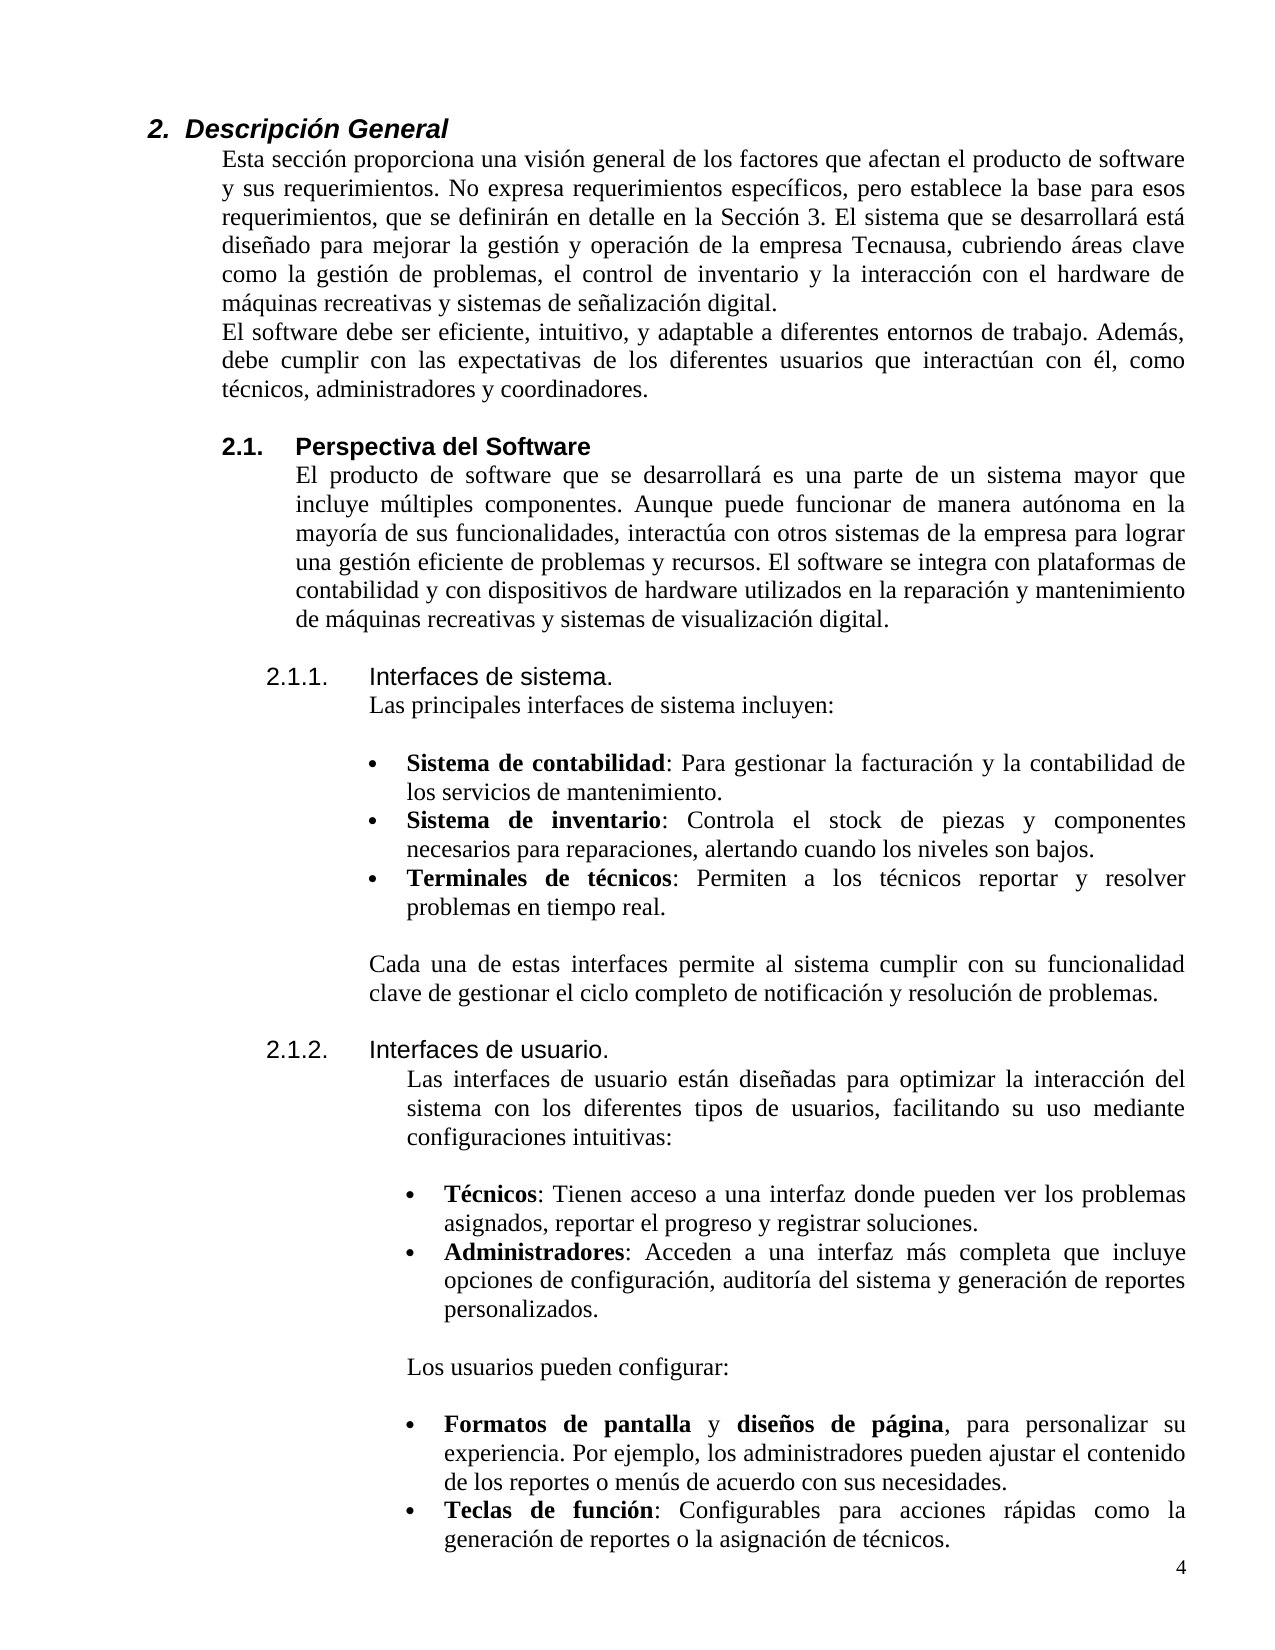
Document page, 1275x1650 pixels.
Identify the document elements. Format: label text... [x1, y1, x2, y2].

text Las principales interfaces de sistema incluyen: [369, 690, 1186, 719]
subtitle 2. Descripción General [148, 113, 1186, 144]
text Esta sección proporciona una visión general de los factores que afectan el producto de software y sus requerimientos. No expresa requerimientos específicos, pero establece la base para esos requerimientos, que se definirán en detalle en la Sección 3. El sistema que se desarrollará está diseñado para mejorar la gestión y operación de la empresa Tecnausa, cubriendo áreas clave como la gestión de problemas, el control de inventario y la interacción con el hardware de máquinas recreativas y sistemas de señalización digital. [222, 144, 1186, 317]
list Terminales de técnicos: Permiten a los técnicos reportar y resolver problemas en tiempo real. [369, 863, 1186, 920]
list Técnicos: Tienen acceso a una interfaz donde pueden ver los problemas asignados, reportar el progreso y registrar soluciones. [406, 1179, 1186, 1237]
text El producto de software que se desarrollará es una parte de un sistema mayor que incluye múltiples componentes. Aunque puede funcionar de manera autónoma en la mayoría de sus funcionalidades, interactúa con otros sistemas de la empresa para lograr una gestión eficiente de problemas y recursos. El software se integra con plataformas de contabilidad y con dispositivos de hardware utilizados en la reparación y mantenimiento de máquinas recreativas y sistemas de visualización digital. [295, 460, 1186, 633]
list Teclas de función: Configurables para acciones rápidas como la generación de reportes o la asignación de técnicos. [406, 1495, 1186, 1553]
list Sistema de inventario: Controla el stock de piezas y componentes necesarios para reparaciones, alertando cuando los niveles son bajos. [369, 805, 1186, 863]
list Administradores: Acceden a una interfaz más completa que incluye opciones de configuración, auditoría del sistema y generación de reportes personalizados. [406, 1237, 1186, 1323]
subtitle 2.1.1. Interfaces de sistema. [266, 662, 1186, 690]
text El software debe ser eficiente, intuitivo, y adaptable a diferentes entornos de trabajo. Además, debe cumplir con las expectativas de los diferentes usuarios que interactúan con él, como técnicos, administradores y coordinadores. [222, 317, 1186, 403]
list Sistema de contabilidad: Para gestionar la facturación y la contabilidad de los servicios de mantenimiento. [369, 748, 1186, 805]
text Cada una de estas interfaces permite al sistema cumplir con su funcionalidad clave de gestionar el ciclo completo de notificación y resolución de problemas. [369, 949, 1186, 1007]
text Las interfaces de usuario están diseñadas para optimizar la interacción del sistema con los diferentes tipos de usuarios, facilitando su uso mediante configuraciones intuitivas: [407, 1064, 1186, 1150]
text Los usuarios pueden configurar: [407, 1352, 1186, 1380]
list Formatos de pantalla y diseños de página, para personalizar su experiencia. Por ejemplo, los administradores pueden ajustar el contenido de los reportes o menús de acuerdo con sus necesidades. [406, 1409, 1186, 1495]
subtitle 2.1. Perspectiva del Software [222, 432, 1186, 460]
subtitle 2.1.2. Interfaces de usuario. [266, 1035, 1186, 1064]
